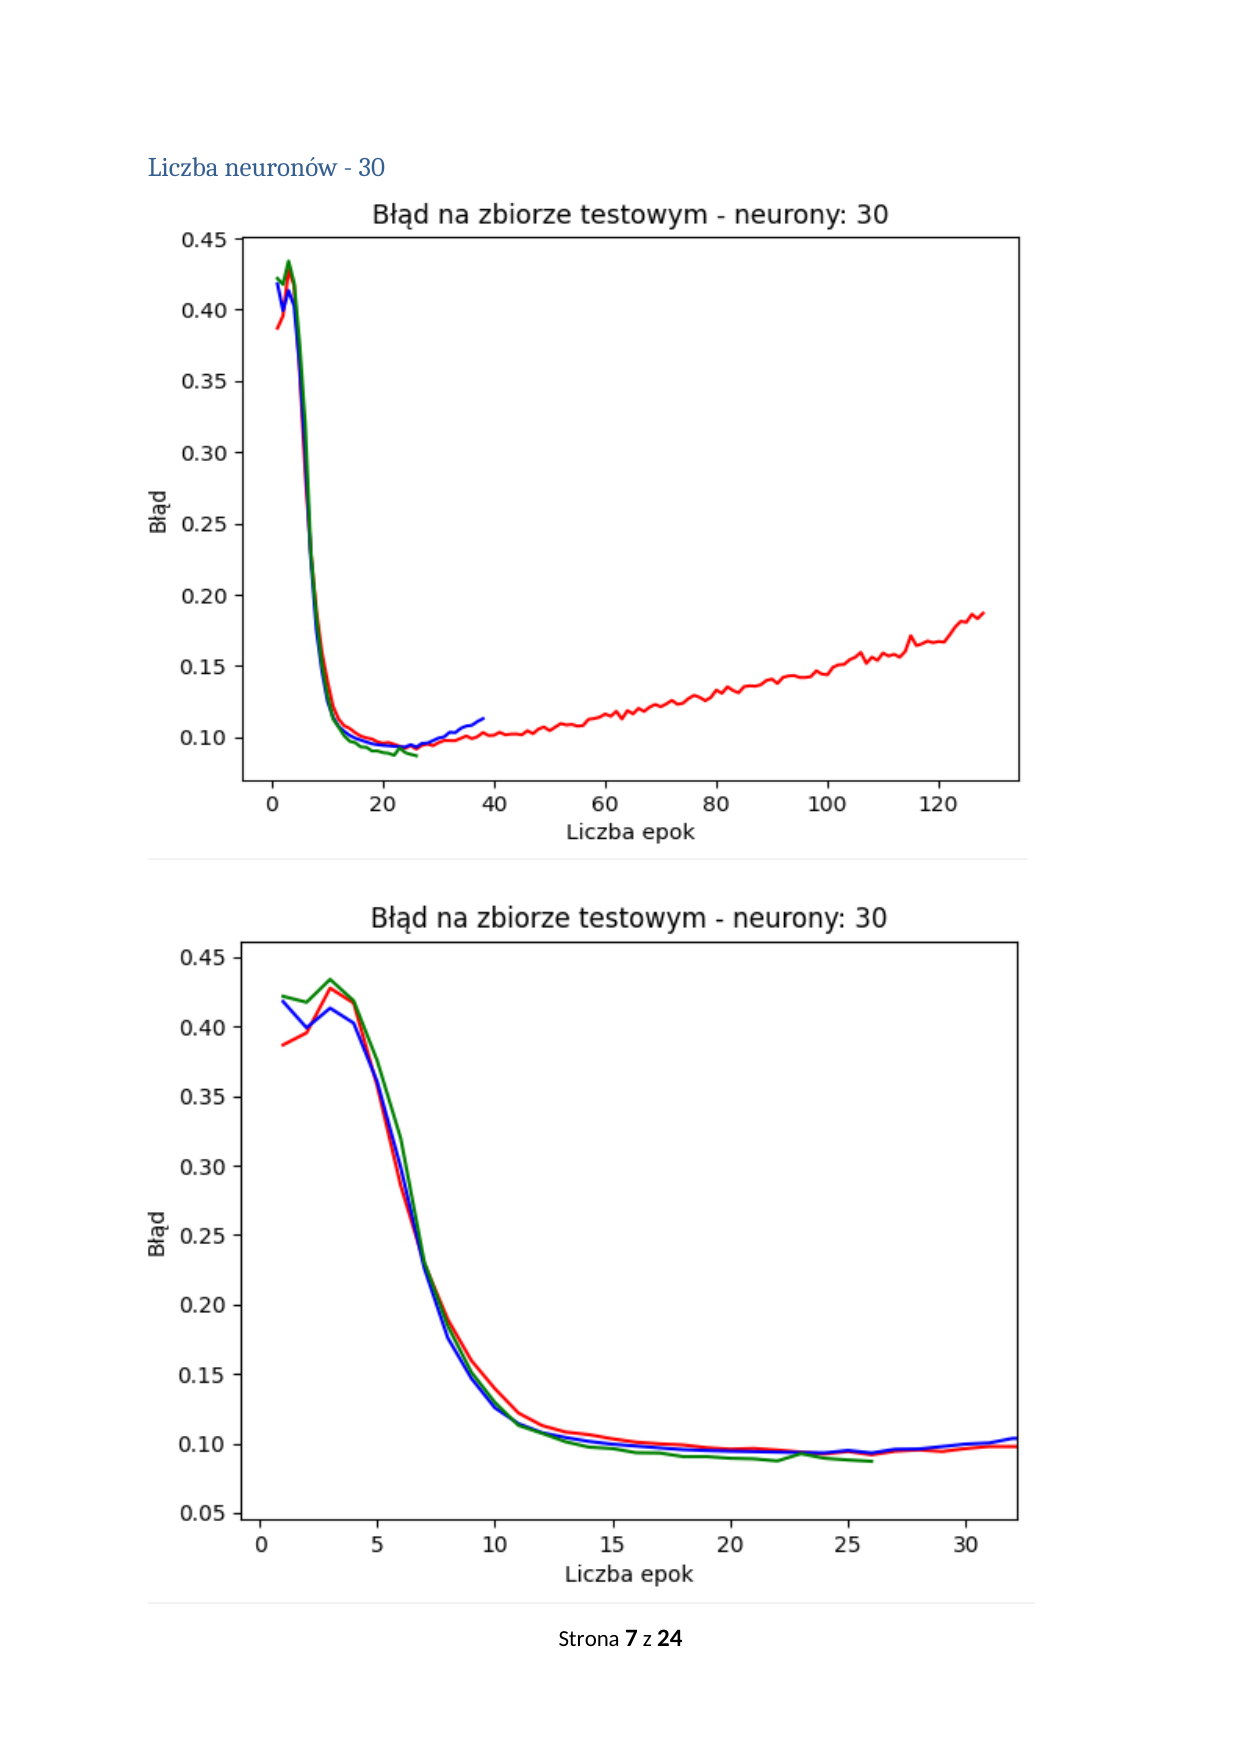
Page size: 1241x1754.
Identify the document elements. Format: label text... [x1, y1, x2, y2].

picture [147, 187, 1028, 860]
picture [147, 884, 1036, 1604]
subtitle Liczba neuronów - 30 [148, 152, 1093, 183]
